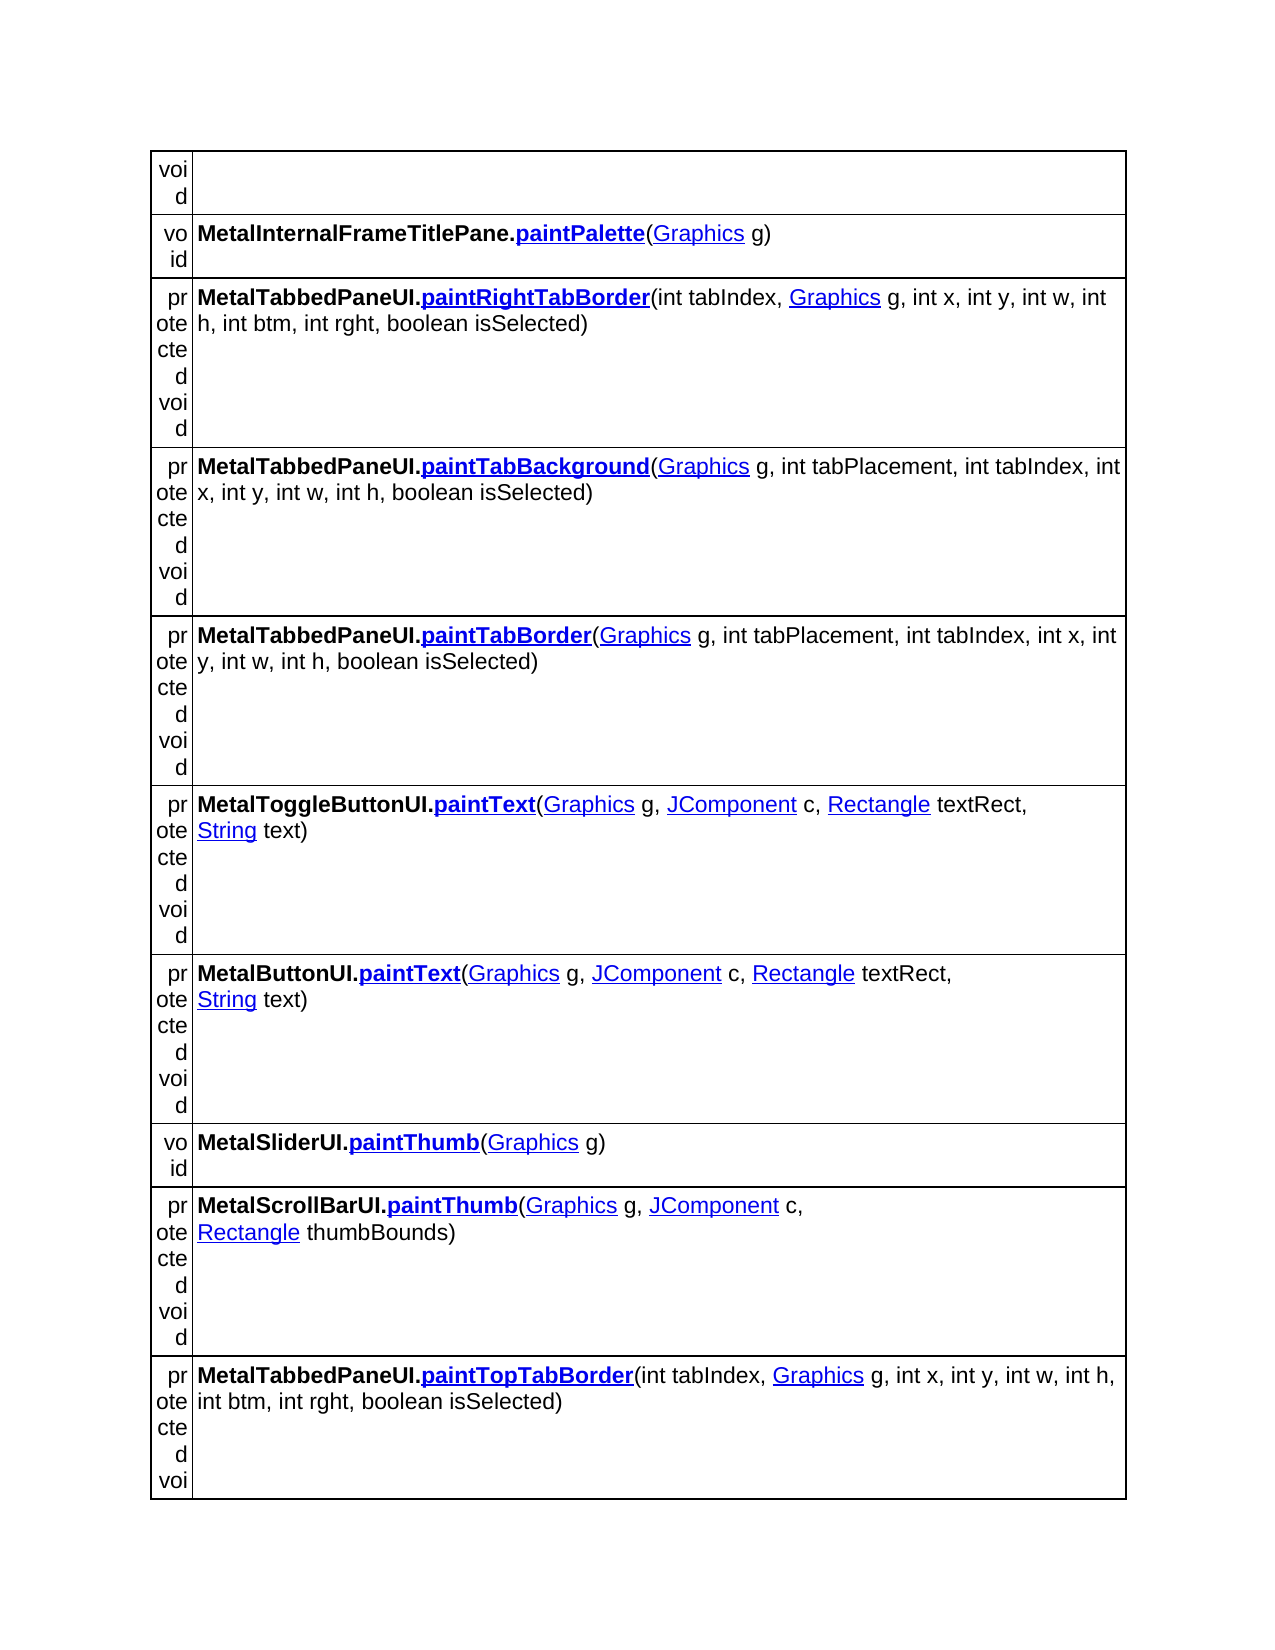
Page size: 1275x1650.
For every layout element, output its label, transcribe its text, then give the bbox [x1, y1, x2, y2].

table_cell MetalTabbedPaneUI.paintTabBorder(Graphics g, int tabPlacement, int tabIndex, int x, int y, int w, int h, boolean isSelected) [193, 617, 1125, 784]
table_cell MetalInternalFrameTitlePane.paintPalette(Graphics g) [193, 215, 1125, 277]
table_cell protected void [152, 1357, 192, 1498]
table_cell protected void [152, 955, 192, 1123]
table_cell protected void [152, 152, 192, 214]
table_cell MetalSliderUI.paintThumb(Graphics g) [193, 1124, 1125, 1186]
table_cell void [152, 1124, 192, 1186]
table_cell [193, 152, 1125, 214]
table_cell protected void [152, 786, 192, 953]
table_cell protected void [152, 617, 192, 784]
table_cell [193, 1357, 1125, 1498]
table_cell protected void [152, 448, 192, 615]
table_cell MetalTabbedPaneUI.paintTabBackground(Graphics g, int tabPlacement, int tabIndex, int x, int y, int w, int h, boolean isSelected) [193, 448, 1125, 615]
table_cell void [152, 215, 192, 277]
table_cell protected void [152, 1188, 192, 1355]
table_cell MetalToggleButtonUI.paintText(Graphics g, JComponent c, Rectangle textRect, String text) [193, 786, 1125, 953]
table_cell protected void [152, 279, 192, 446]
table_cell MetalScrollBarUI.paintThumb(Graphics g, JComponent c, Rectangle thumbBounds) [193, 1188, 1125, 1355]
table_cell MetalButtonUI.paintText(Graphics g, JComponent c, Rectangle textRect, String text) [193, 955, 1125, 1123]
table_cell MetalTabbedPaneUI.paintRightTabBorder(int tabIndex, Graphics g, int x, int y, int w, int h, int btm, int rght, boolean isSelected) [193, 279, 1125, 446]
